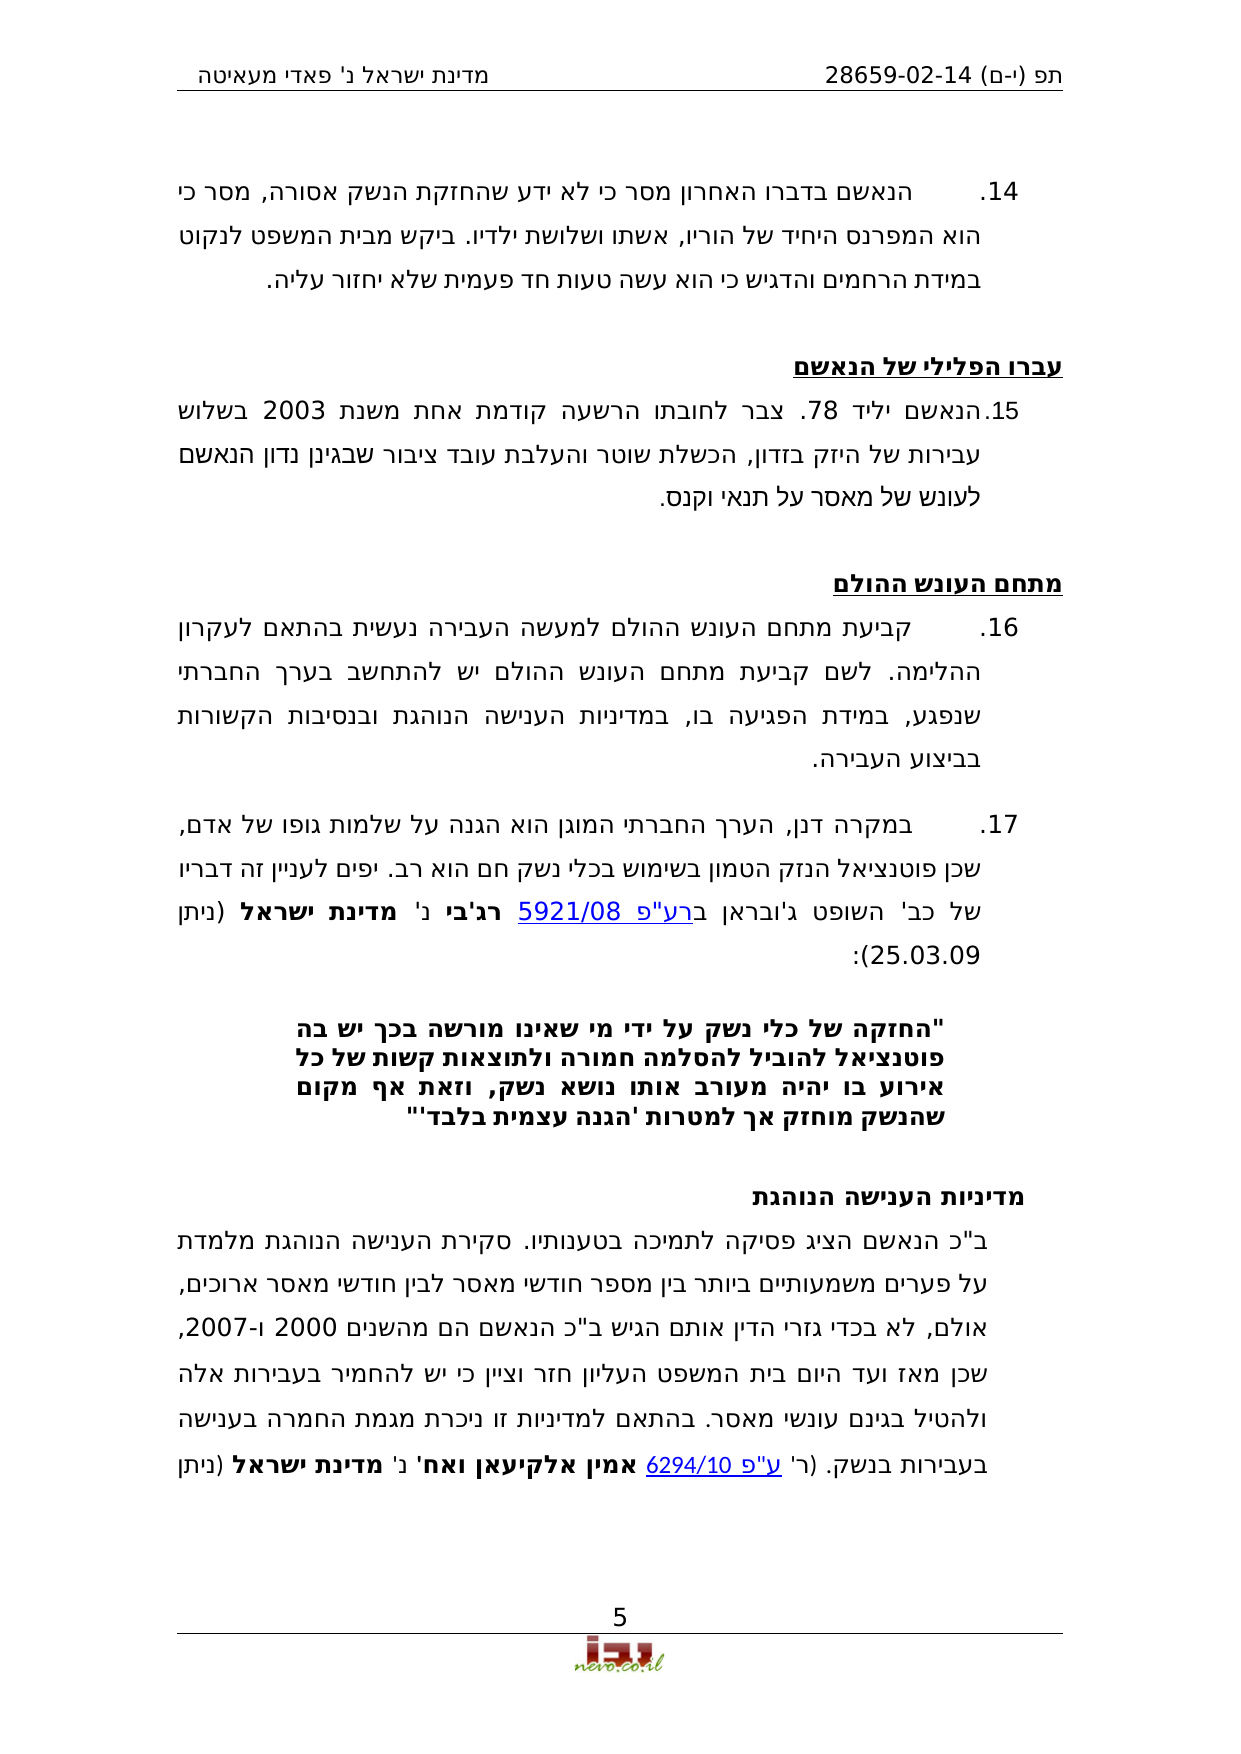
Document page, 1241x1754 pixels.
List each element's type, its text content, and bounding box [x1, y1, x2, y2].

list "החזקה של כלי נשק על ידי מי שאינו מורשה בכך יש בה פוטנציאל להוביל להסלמה חמורה ולתוצאות קשות של כל אירוע בו יהיה מעורב אותו נושא נשק, וזאת אף מקום שהנשק מוחזק אך למטרות 'הגנה עצמית בלבד'" [295, 1014, 945, 1131]
list הנאשם בדברו האחרון מסר כי לא ידע שהחזקת הנשק אסורה, מסר כי הוא המפרנס היחיד של הוריו, אשתו ושלושת ילדיו. ביקש מבית המשפט לנקוט במידת הרחמים והדגיש כי הוא עשה טעות חד פעמית שלא יחזור עליה. [177, 177, 1019, 294]
text מדיניות הענישה הנוהגת [177, 1182, 1026, 1211]
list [177, 1226, 988, 1480]
list הנאשם יליד 78. צבר לחובתו הרשעה קודמת אחת משנת 2003 בשלוש עבירות של היזק בזדון, הכשלת שוטר והעלבת עובד ציבור שבגינן נדון הנאשם לעונש של מאסר על תנאי וקנס. [177, 396, 1019, 512]
picture [574, 1635, 666, 1673]
list קביעת מתחם העונש ההולם למעשה העבירה נעשית בהתאם לעקרון ההלימה. לשם קביעת מתחם העונש ההולם יש להתחשב בערך החברתי שנפגע, במידת הפגיעה בו, במדיניות הענישה הנוהגת ובנסיבות הקשורות בביצוע העבירה. [177, 613, 1019, 774]
text מתחם העונש ההולם [177, 569, 1063, 599]
list במקרה דנן, הערך החברתי המוגן הוא הגנה על שלמות גופו של אדם, שכן פוטנציאל הנזק הטמון בשימוש בכלי נשק חם הוא רב. יפים לעניין זה דבריו של כב' השופט ג'ובראן ברע"פ 5921/08 רג'בי נ' מדינת ישראל (ניתן 25.03.09): [177, 810, 1019, 971]
text עברו הפלילי של הנאשם [177, 352, 1063, 381]
